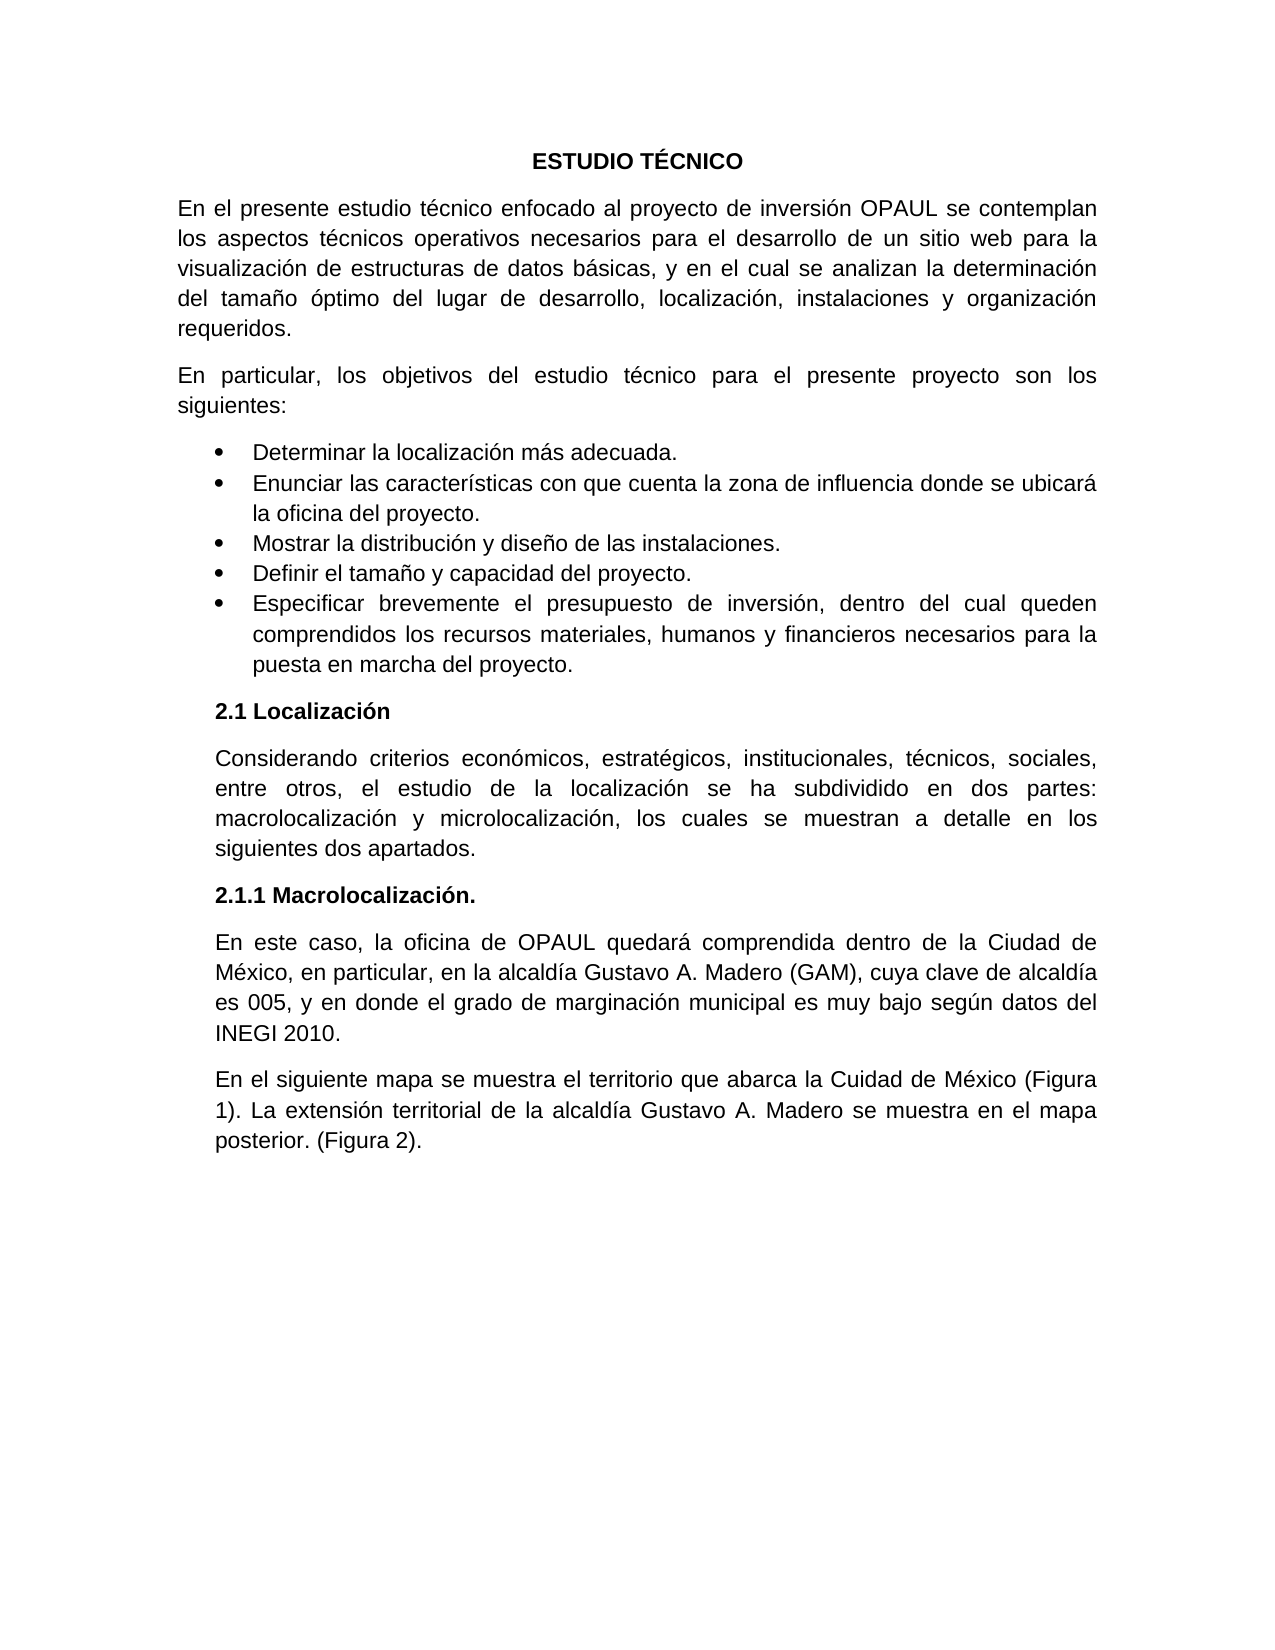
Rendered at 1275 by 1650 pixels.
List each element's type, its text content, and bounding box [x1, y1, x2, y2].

text En el presente estudio técnico enfocado al proyecto de inversión OPAUL se contemplan los aspectos técnicos operativos necesarios para el desarrollo de un sitio web para la visualización de estructuras de datos básicas, y en el cual se analizan la determinación del tamaño óptimo del lugar de desarrollo, localización, instalaciones y organización requeridos. [177, 194, 1098, 342]
text Considerando criterios económicos, estratégicos, institucionales, técnicos, sociales, entre otros, el estudio de la localización se ha subdividido en dos partes: macrolocalización y microlocalización, los cuales se muestran a detalle en los siguientes dos apartados. [215, 744, 1098, 861]
list Mostrar la distribución y diseño de las instalaciones. [215, 530, 1098, 556]
text En el siguiente mapa se muestra el territorio que abarca la Cuidad de México (Figura 1). La extensión territorial de la alcaldía Gustavo A. Madero se muestra en el mapa posterior. (Figura 2). [215, 1066, 1098, 1153]
text ESTUDIO TÉCNICO [177, 148, 1098, 174]
list Determinar la localización más adecuada. [215, 439, 1098, 466]
text En este caso, la oficina de OPAUL quedará comprendida dentro de la Ciudad de México, en particular, en la alcaldía Gustavo A. Madero (GAM), cuya clave de alcaldía es 005, y en donde el grado de marginación municipal es muy bajo según datos del INEGI 2010. [215, 929, 1098, 1046]
list Definir el tamaño y capacidad del proyecto. [215, 560, 1098, 586]
text 2.1.1 Macrolocalización. [215, 882, 1098, 908]
list Enunciar las características con que cuenta la zona de influencia donde se ubicará la oficina del proyecto. [215, 469, 1098, 526]
text 2.1 Localización [215, 698, 1098, 724]
text En particular, los objetivos del estudio técnico para el presente proyecto son los siguientes: [177, 362, 1098, 419]
list Especificar brevemente el presupuesto de inversión, dentro del cual queden comprendidos los recursos materiales, humanos y financieros necesarios para la puesta en marcha del proyecto. [215, 590, 1098, 677]
